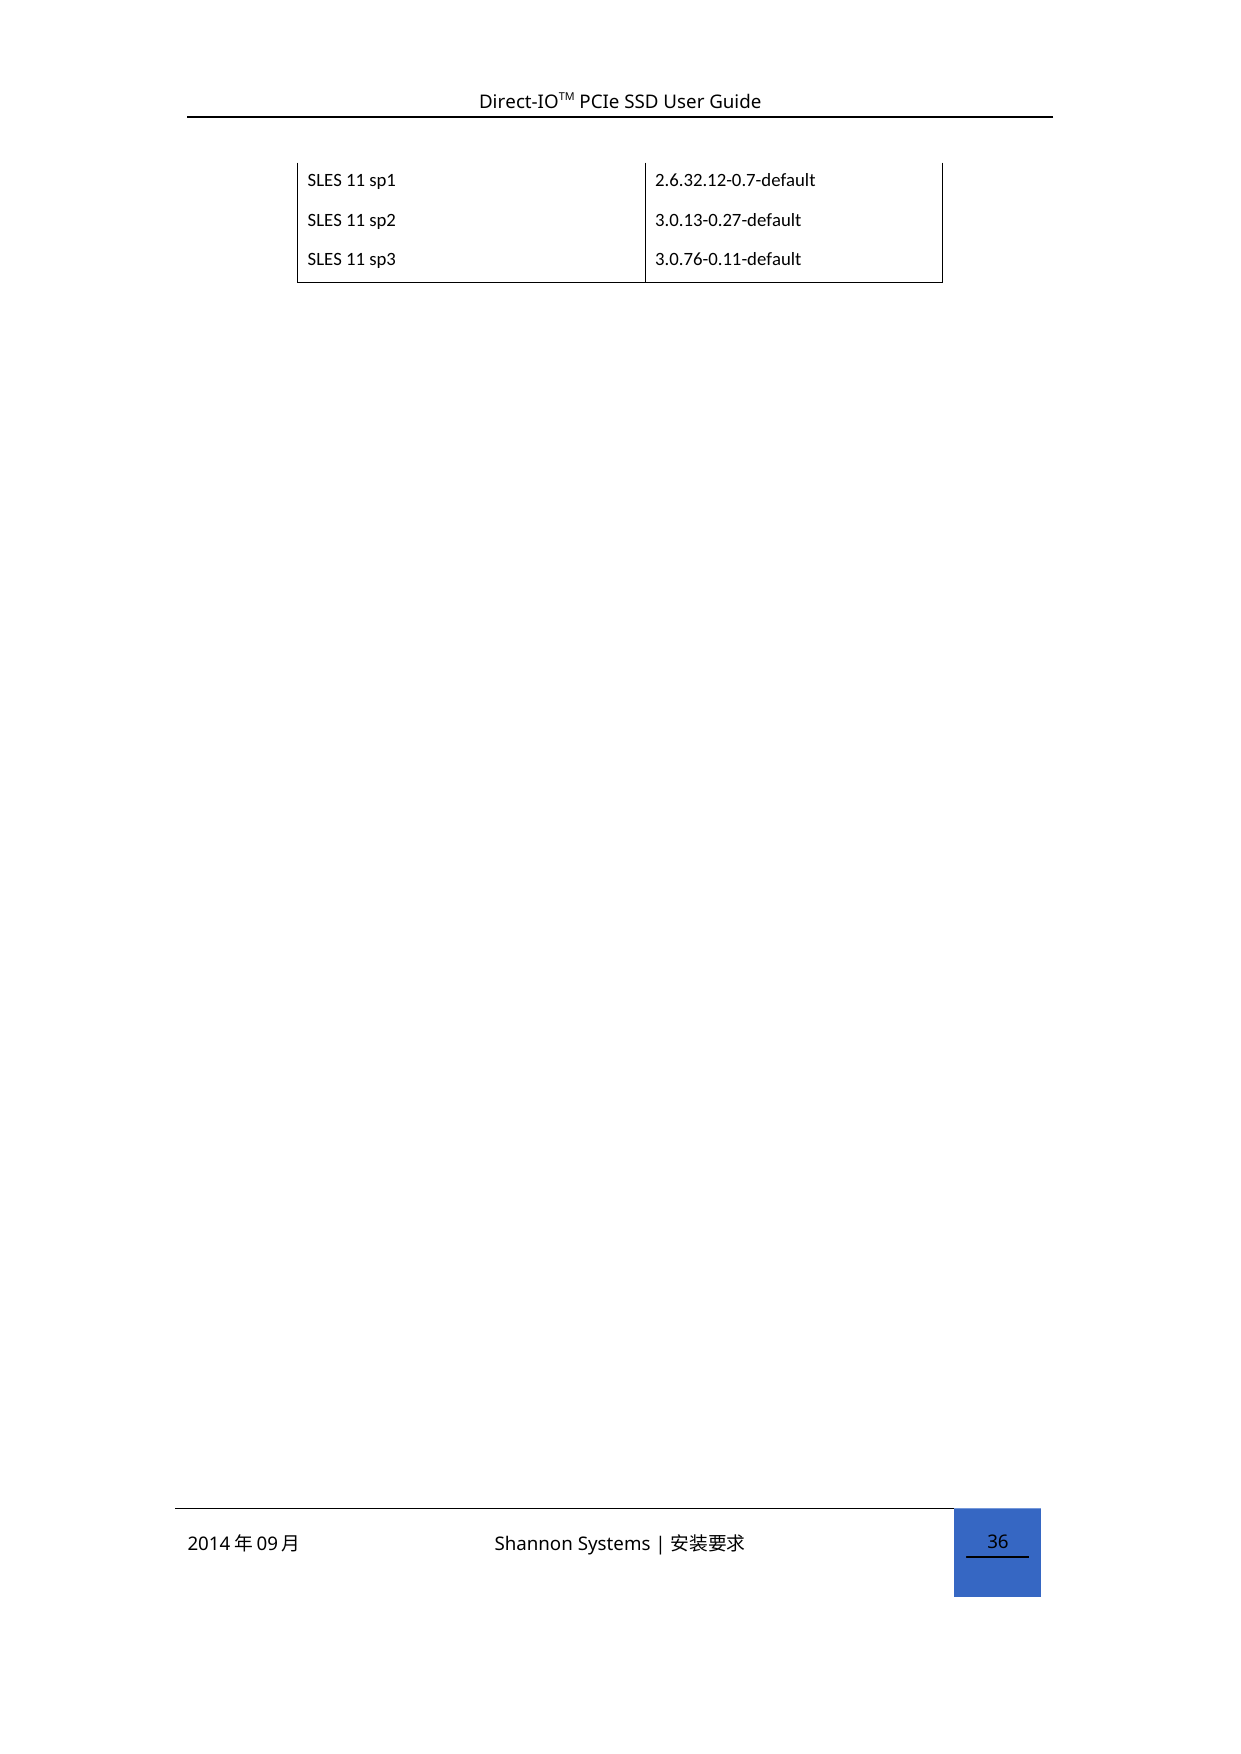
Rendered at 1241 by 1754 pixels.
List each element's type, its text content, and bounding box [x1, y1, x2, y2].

table_cell 3.0.76-0.11-default [646, 241, 942, 281]
table_cell 2.6.32.12-0.7-default [646, 163, 942, 202]
table_cell SLES 11 sp2 [298, 202, 645, 241]
table_cell 3.0.13-0.27-default [646, 202, 942, 241]
table_cell SLES 11 sp1 [298, 163, 645, 202]
table_cell SLES 11 sp3 [298, 241, 645, 281]
